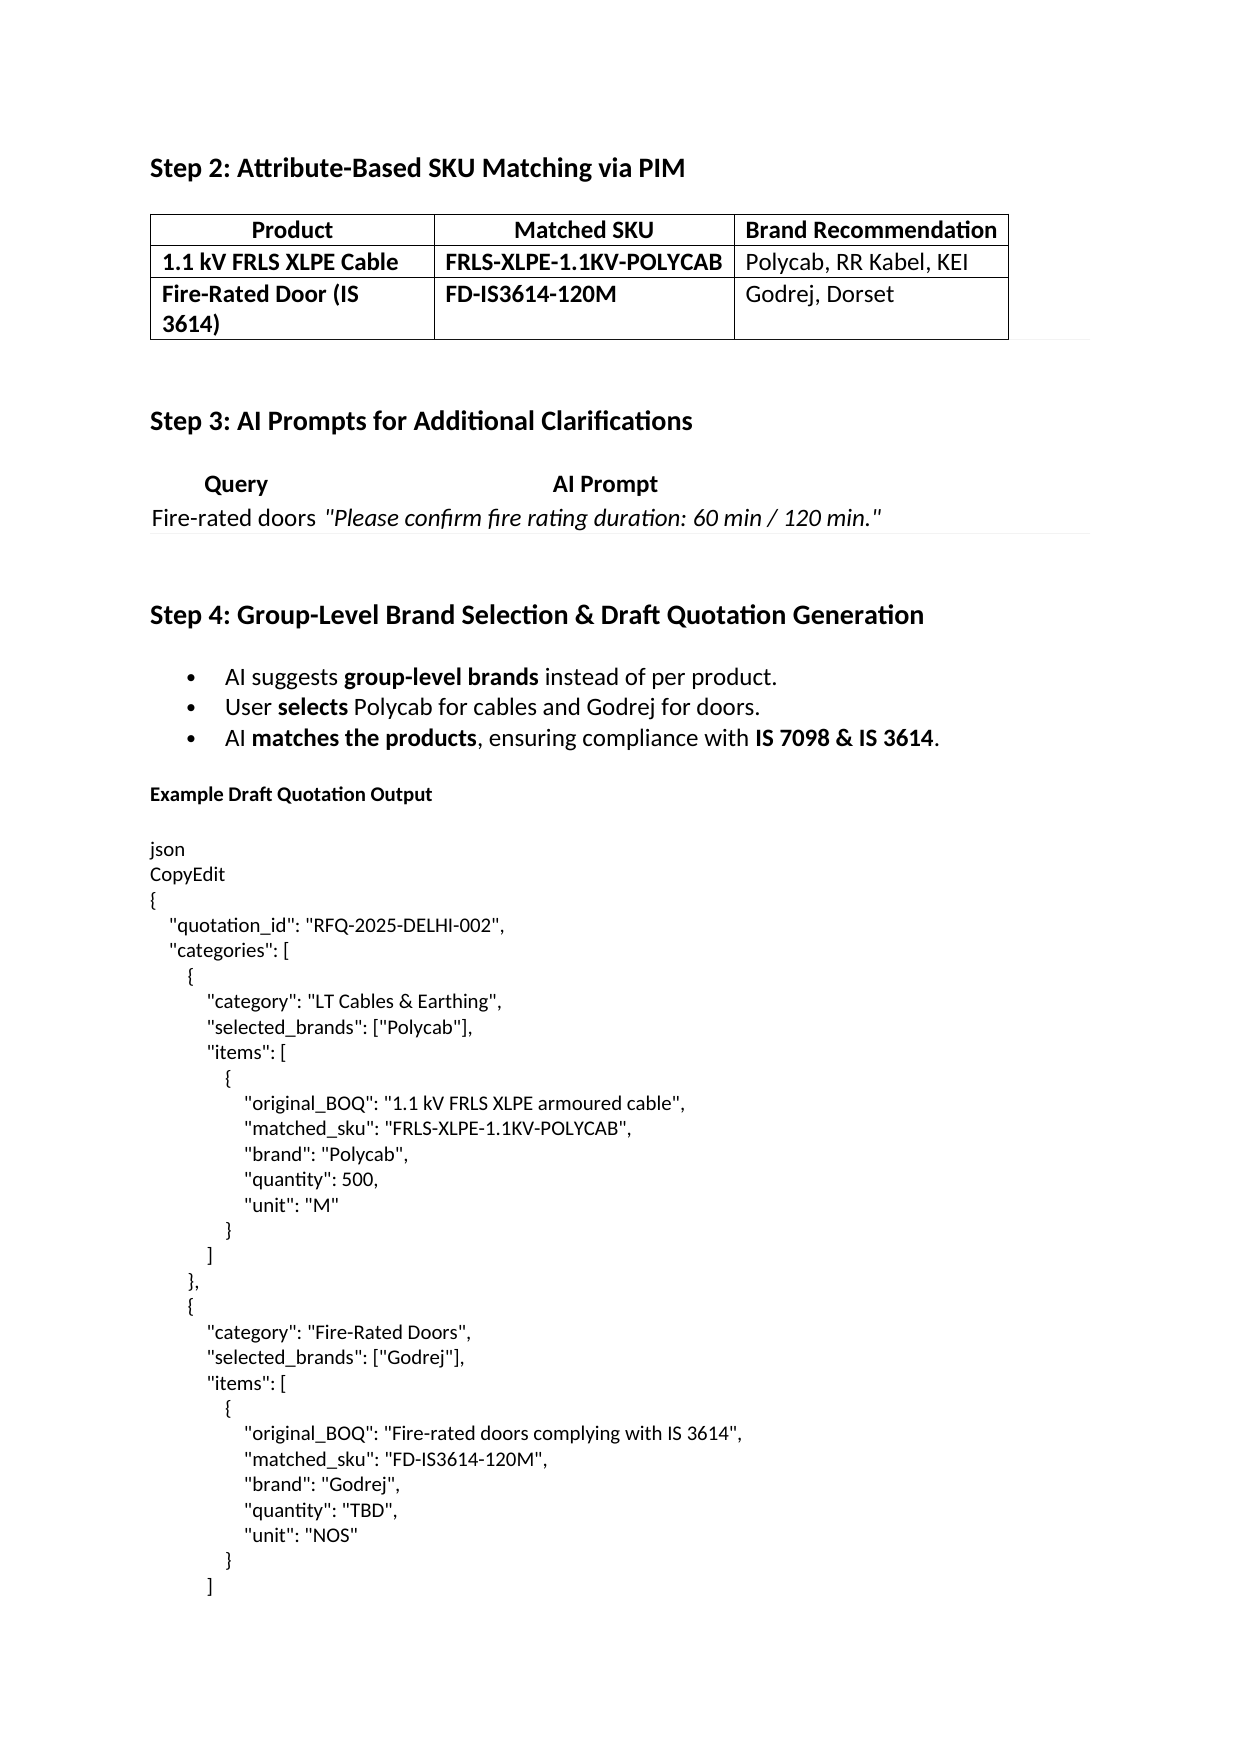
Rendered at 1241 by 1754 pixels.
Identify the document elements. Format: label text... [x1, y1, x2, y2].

text "matched_sku": "FD-IS3614-120M", [150, 1446, 1090, 1471]
text "items": [ [150, 1370, 1090, 1395]
text "category": "Fire-Rated Doors", [150, 1319, 1090, 1344]
text "quantity": "TBD", [150, 1497, 1090, 1522]
text "matched_sku": "FRLS-XLPE-1.1KV-POLYCAB", [150, 1116, 1090, 1141]
text "quantity": 500, [150, 1166, 1090, 1192]
text ] [150, 1573, 1090, 1598]
table_header Product [151, 215, 434, 245]
table_cell Fire-Rated Door (IS 3614) [151, 278, 434, 339]
text "brand": "Polycab", [150, 1141, 1090, 1166]
text "unit": "M" [150, 1192, 1090, 1217]
text ] [150, 1243, 1090, 1268]
table_cell 1.1 kV FRLS XLPE Cable [151, 246, 434, 277]
text Step 3: AI Prompts for Additional Clarifications [150, 403, 1090, 437]
text CopyEdit [150, 861, 1090, 887]
text { [150, 1395, 1090, 1421]
text } [150, 1548, 1090, 1573]
text "categories": [ [150, 938, 1090, 963]
text json [150, 836, 1090, 861]
table_cell Fire-rated doors [150, 500, 322, 533]
text "quotation_id": "RFQ-2025-DELHI-002", [150, 912, 1090, 938]
table_cell Godrej, Dorset [735, 278, 1008, 339]
table_header Matched SKU [435, 215, 734, 245]
text "selected_brands": ["Polycab"], [150, 1014, 1090, 1039]
text "selected_brands": ["Godrej"], [150, 1344, 1090, 1370]
table_cell FRLS-XLPE-1.1KV-POLYCAB [435, 246, 734, 277]
text { [150, 887, 1090, 912]
text "brand": "Godrej", [150, 1471, 1090, 1497]
text "unit": "NOS" [150, 1522, 1090, 1548]
table_header Query [150, 467, 322, 500]
text "items": [ [150, 1039, 1090, 1065]
text { [150, 1065, 1090, 1090]
table_header Brand Recommendation [735, 215, 1008, 245]
list AI suggests group-level brands instead of per product. [187, 661, 1090, 691]
text Step 2: Attribute-Based SKU Matching via PIM [150, 150, 1090, 184]
text }, [150, 1268, 1090, 1293]
text "original_BOQ": "Fire-rated doors complying with IS 3614", [150, 1421, 1090, 1446]
text } [150, 1217, 1090, 1243]
table_cell Polycab, RR Kabel, KEI [735, 246, 1008, 277]
table_header AI Prompt [322, 467, 889, 500]
text Example Draft Quotation Output [150, 781, 1090, 807]
text "category": "LT Cables & Earthing", [150, 988, 1090, 1014]
text "original_BOQ": "1.1 kV FRLS XLPE armoured cable", [150, 1090, 1090, 1116]
text { [150, 1293, 1090, 1319]
list AI matches the products, ensuring compliance with IS 7098 & IS 3614. [187, 722, 1090, 752]
text { [150, 963, 1090, 988]
text Step 4: Group-Level Brand Selection & Draft Quotation Generation [150, 597, 1090, 631]
table_cell FD-IS3614-120M [435, 278, 734, 339]
table_cell "Please confirm fire rating duration: 60 min / 120 min." [322, 500, 889, 533]
list User selects Polycab for cables and Godrej for doors. [187, 691, 1090, 722]
